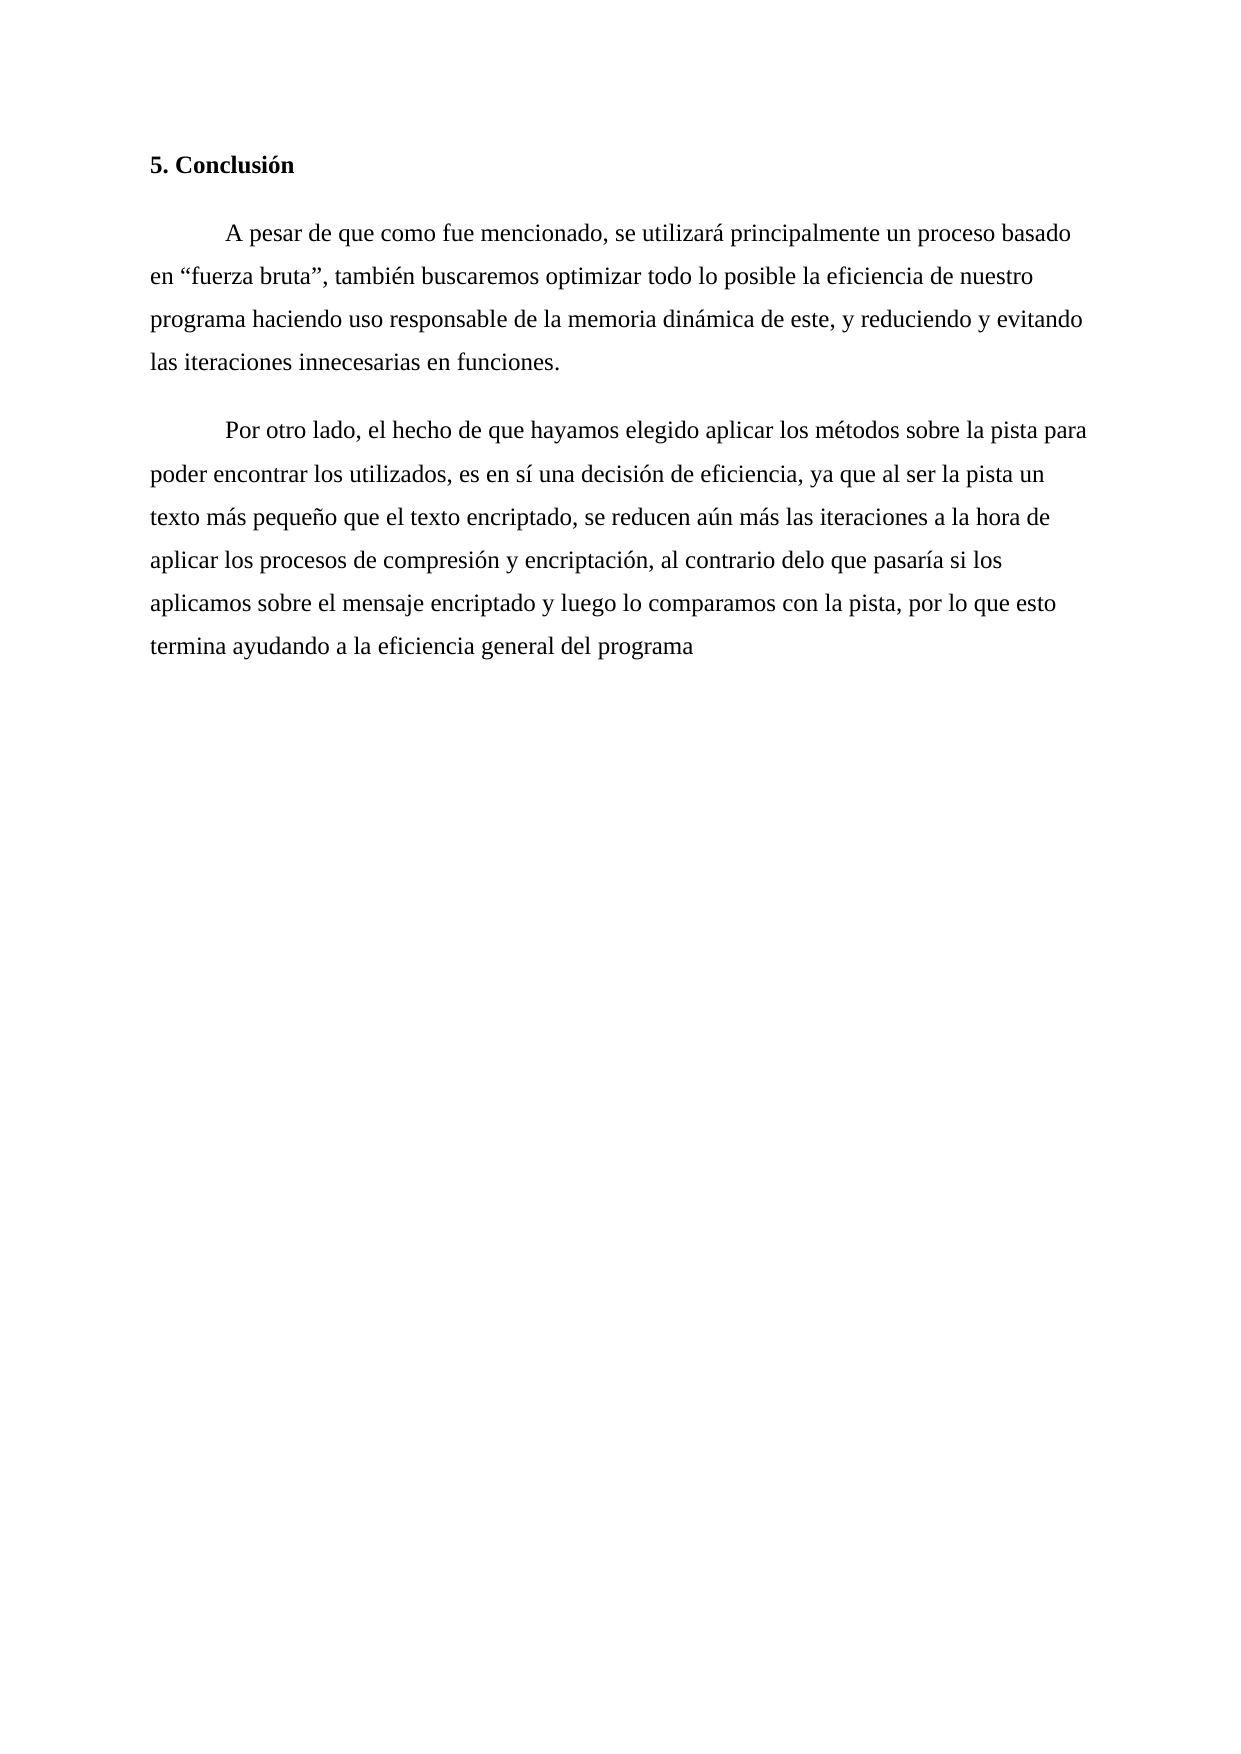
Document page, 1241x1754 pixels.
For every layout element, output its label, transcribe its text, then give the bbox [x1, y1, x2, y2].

text 5. Conclusión [150, 150, 1090, 179]
text Por otro lado, el hecho de que hayamos elegido aplicar los métodos sobre la pista para poder encontrar los utilizados, es en sí una decisión de eficiencia, ya que al ser la pista un texto más pequeño que el texto encriptado, se reducen aún más las iteraciones a la hora de aplicar los procesos de compresión y encriptación, al contrario delo que pasaría si los aplicamos sobre el mensaje encriptado y luego lo comparamos con la pista, por lo que esto termina ayudando a la eficiencia general del programa [150, 416, 1090, 660]
text A pesar de que como fue mencionado, se utilizará principalmente un proceso basado en “fuerza bruta”, también buscaremos optimizar todo lo posible la eficiencia de nuestro programa haciendo uso responsable de la memoria dinámica de este, y reduciendo y evitando las iteraciones innecesarias en funciones. [150, 218, 1090, 376]
